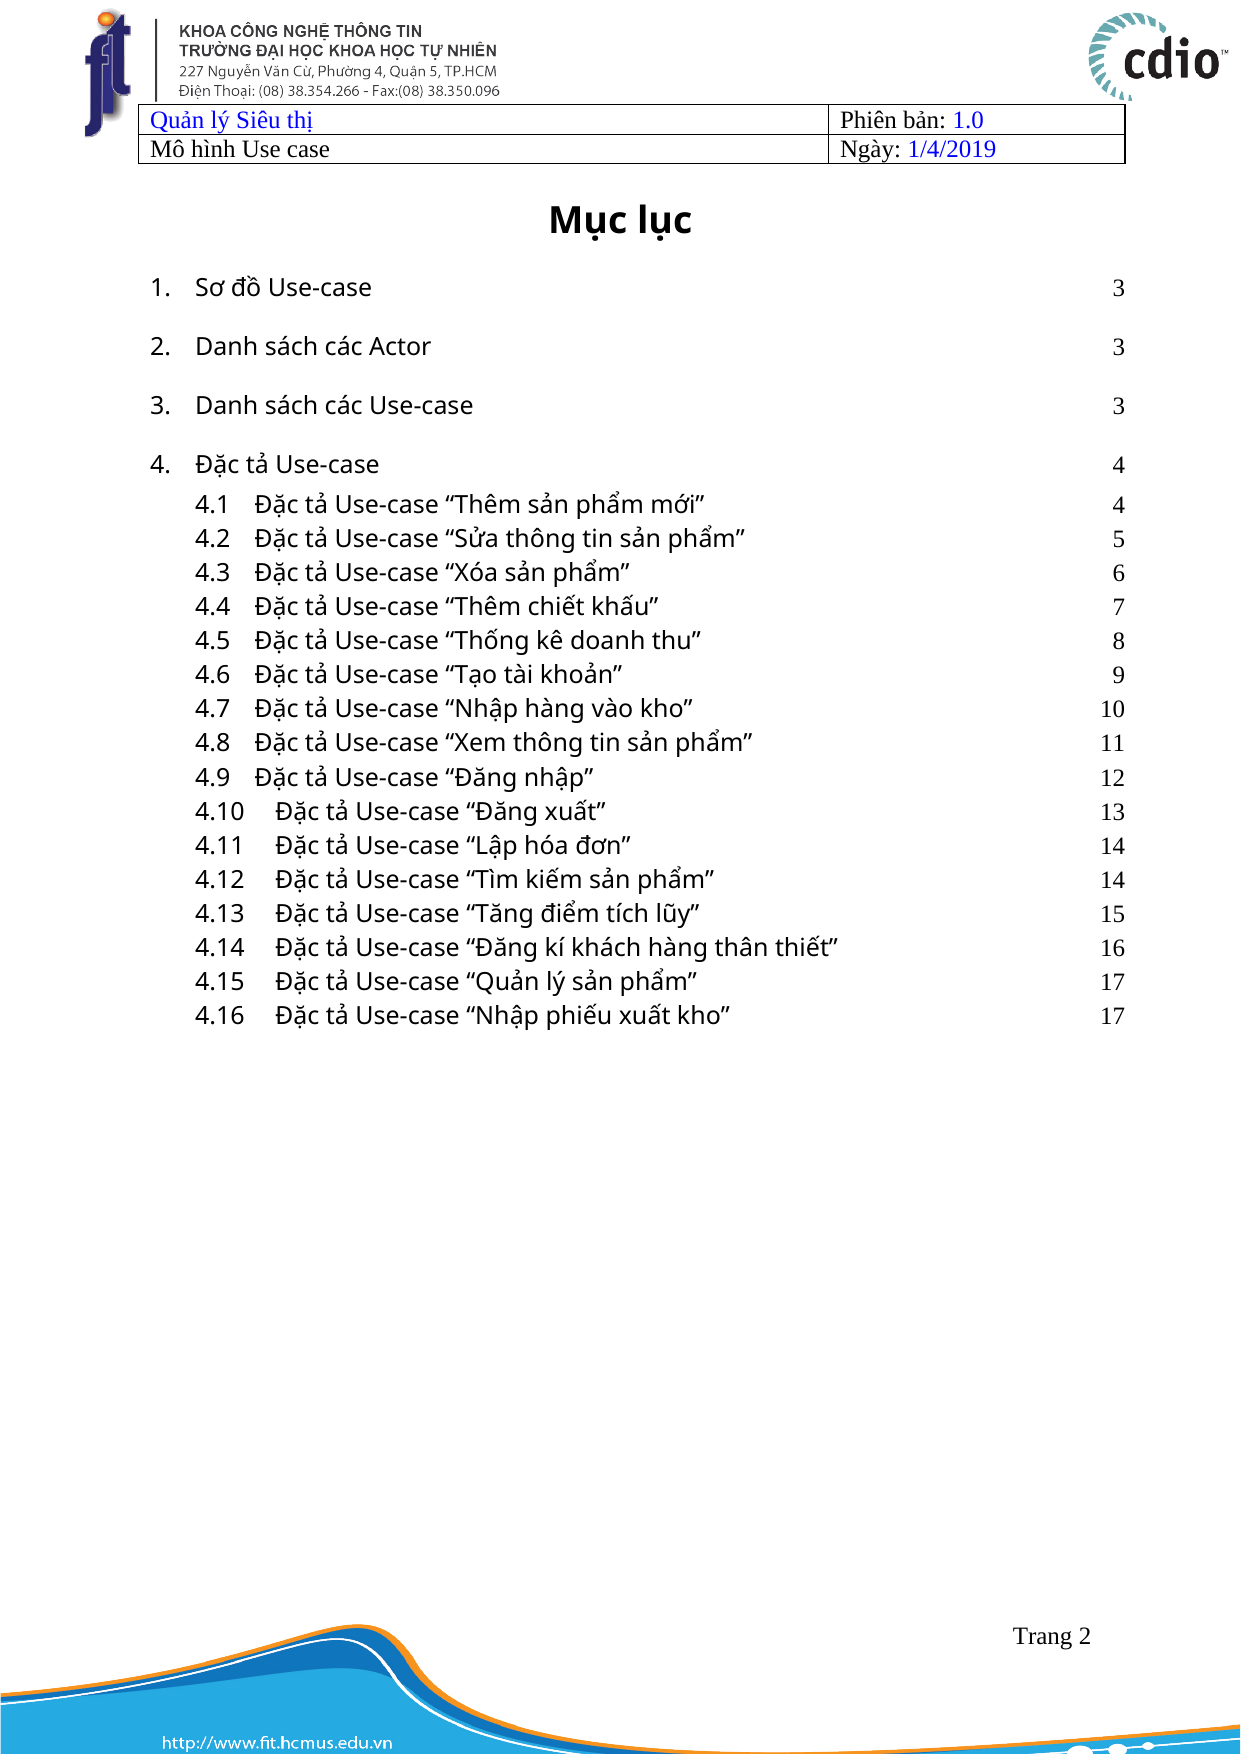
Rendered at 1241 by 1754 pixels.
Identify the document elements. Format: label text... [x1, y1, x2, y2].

picture [139, 105, 828, 134]
text 3. Danh sách các Use-case 3 [150, 387, 1015, 421]
text 4.16 Đặc tả Use-case “Nhập phiếu xuất kho” 17 [195, 998, 1015, 1032]
text 4.2 Đặc tả Use-case “Sửa thông tin sản phẩm” 5 [195, 521, 1015, 555]
text 4.1 Đặc tả Use-case “Thêm sản phẩm mới” 4 [195, 487, 1015, 521]
title Mục lục [150, 193, 1090, 244]
text 4.15 Đặc tả Use-case “Quản lý sản phẩm” 17 [195, 963, 1015, 998]
text 4.7 Đặc tả Use-case “Nhập hàng vào kho” 10 [195, 691, 1015, 725]
text 4.6 Đặc tả Use-case “Tạo tài khoản” 9 [195, 657, 1015, 691]
text 4.4 Đặc tả Use-case “Thêm chiết khấu” 7 [195, 589, 1015, 623]
picture [829, 105, 1124, 134]
text 4.9 Đặc tả Use-case “Đăng nhập” 12 [195, 759, 1015, 793]
text 4.12 Đặc tả Use-case “Tìm kiếm sản phẩm” 14 [195, 861, 1015, 895]
picture [829, 135, 1124, 161]
text 4.11 Đặc tả Use-case “Lập hóa đơn” 14 [195, 827, 1015, 861]
text 4.10 Đặc tả Use-case “Đăng xuất” 13 [195, 793, 1015, 827]
text 4. Đặc tả Use-case 4 [150, 446, 1015, 480]
picture [0, 1621, 1241, 1754]
text 4.14 Đặc tả Use-case “Đăng kí khách hàng thân thiết” 16 [195, 929, 1015, 963]
text 4.13 Đặc tả Use-case “Tăng điểm tích lũy” 15 [195, 895, 1015, 929]
text 2. Danh sách các Actor 3 [150, 328, 1015, 362]
picture [61, 1, 1241, 161]
picture [139, 135, 828, 161]
text 4.3 Đặc tả Use-case “Xóa sản phẩm” 6 [195, 555, 1015, 589]
text 4.5 Đặc tả Use-case “Thống kê doanh thu” 8 [195, 623, 1015, 657]
text 1. Sơ đồ Use-case 3 [150, 269, 1015, 303]
text 4.8 Đặc tả Use-case “Xem thông tin sản phẩm” 11 [195, 725, 1015, 759]
